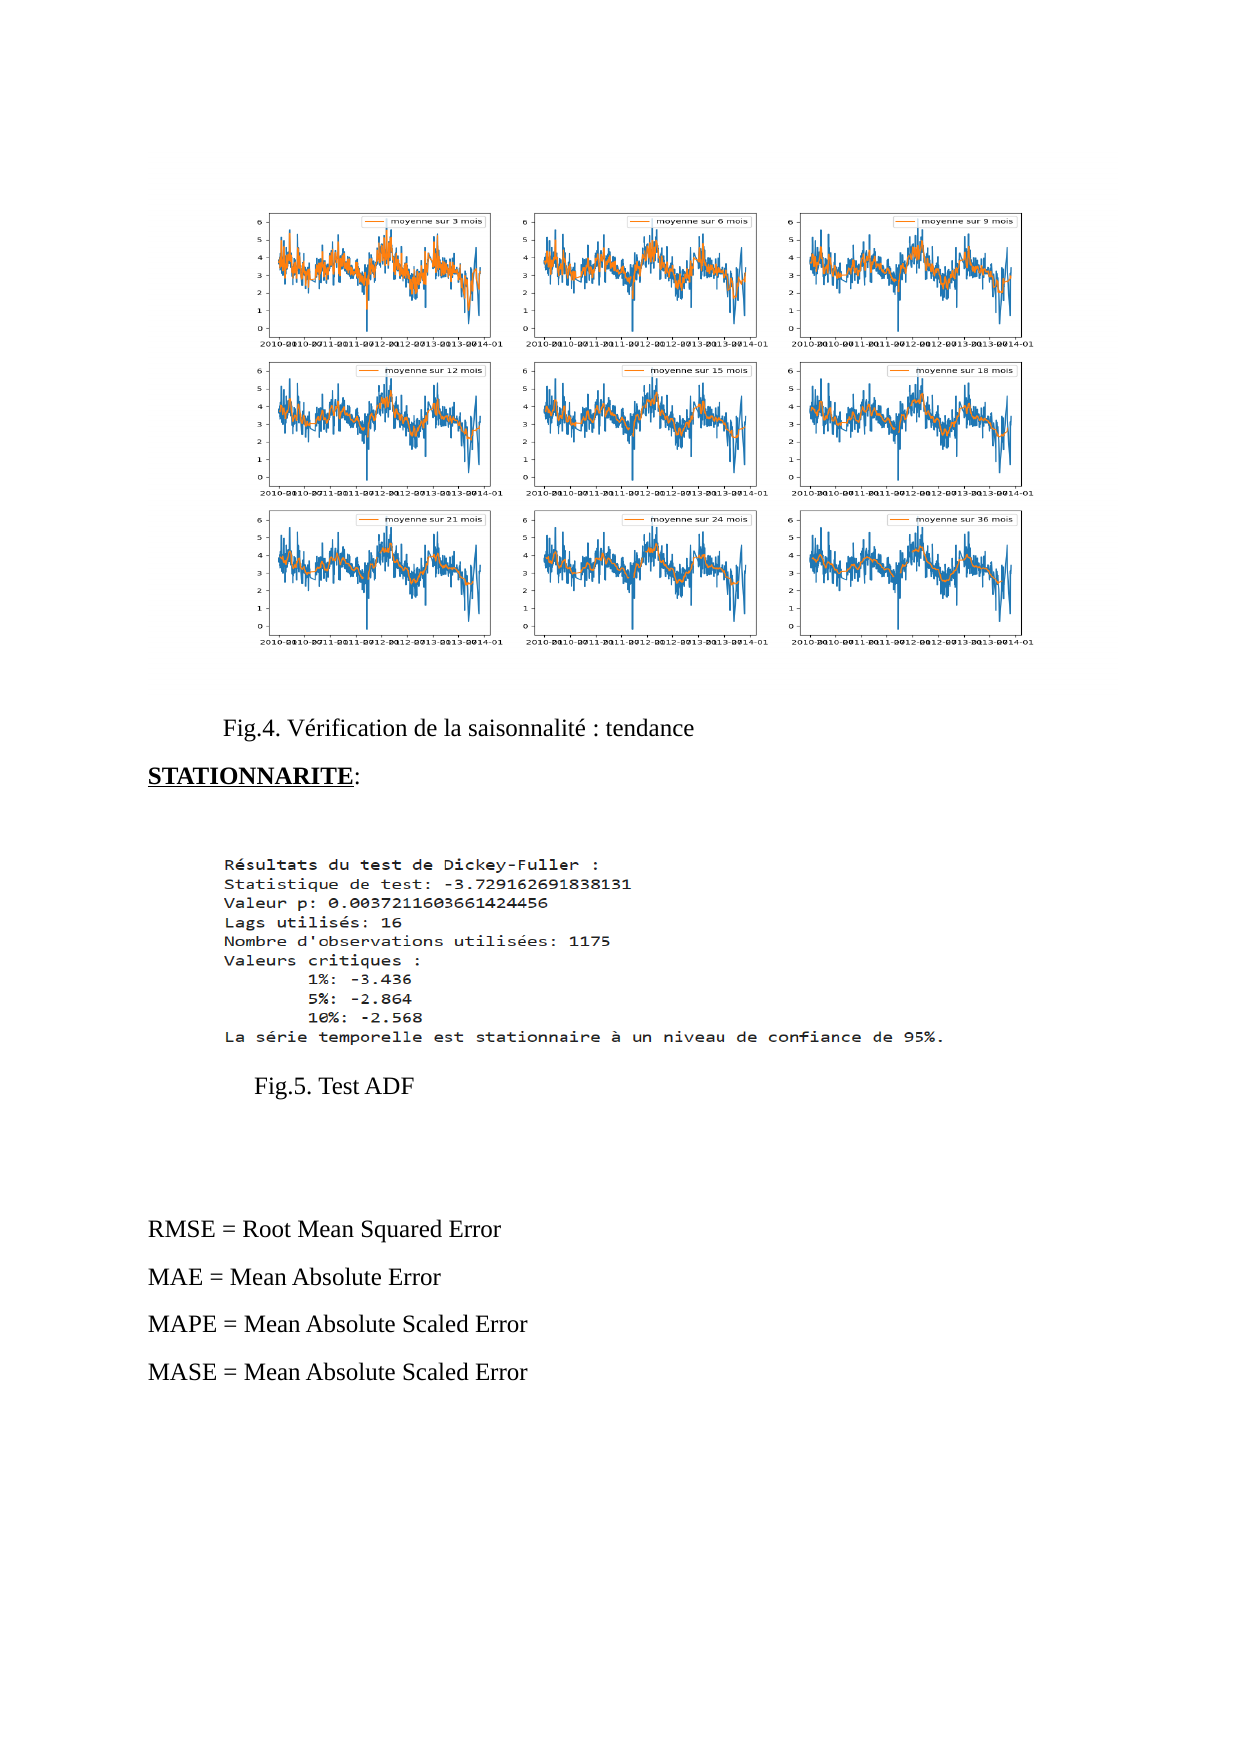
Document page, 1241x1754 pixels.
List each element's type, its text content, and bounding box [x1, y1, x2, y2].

text MAPE = Mean Absolute Scaled Error [148, 1309, 1093, 1338]
text MASE = Mean Absolute Scaled Error [148, 1357, 1093, 1386]
picture [210, 856, 995, 1052]
text MAE = Mean Absolute Error [148, 1262, 1093, 1290]
text Fig.4. Vérification de la saisonnalité : tendance [148, 713, 1093, 742]
text RMSE = Root Mean Squared Error [148, 1214, 1093, 1243]
text Fig.5. Test ADF [148, 1071, 1093, 1099]
picture [147, 147, 1118, 695]
text STATIONNARITE: [148, 761, 1093, 790]
